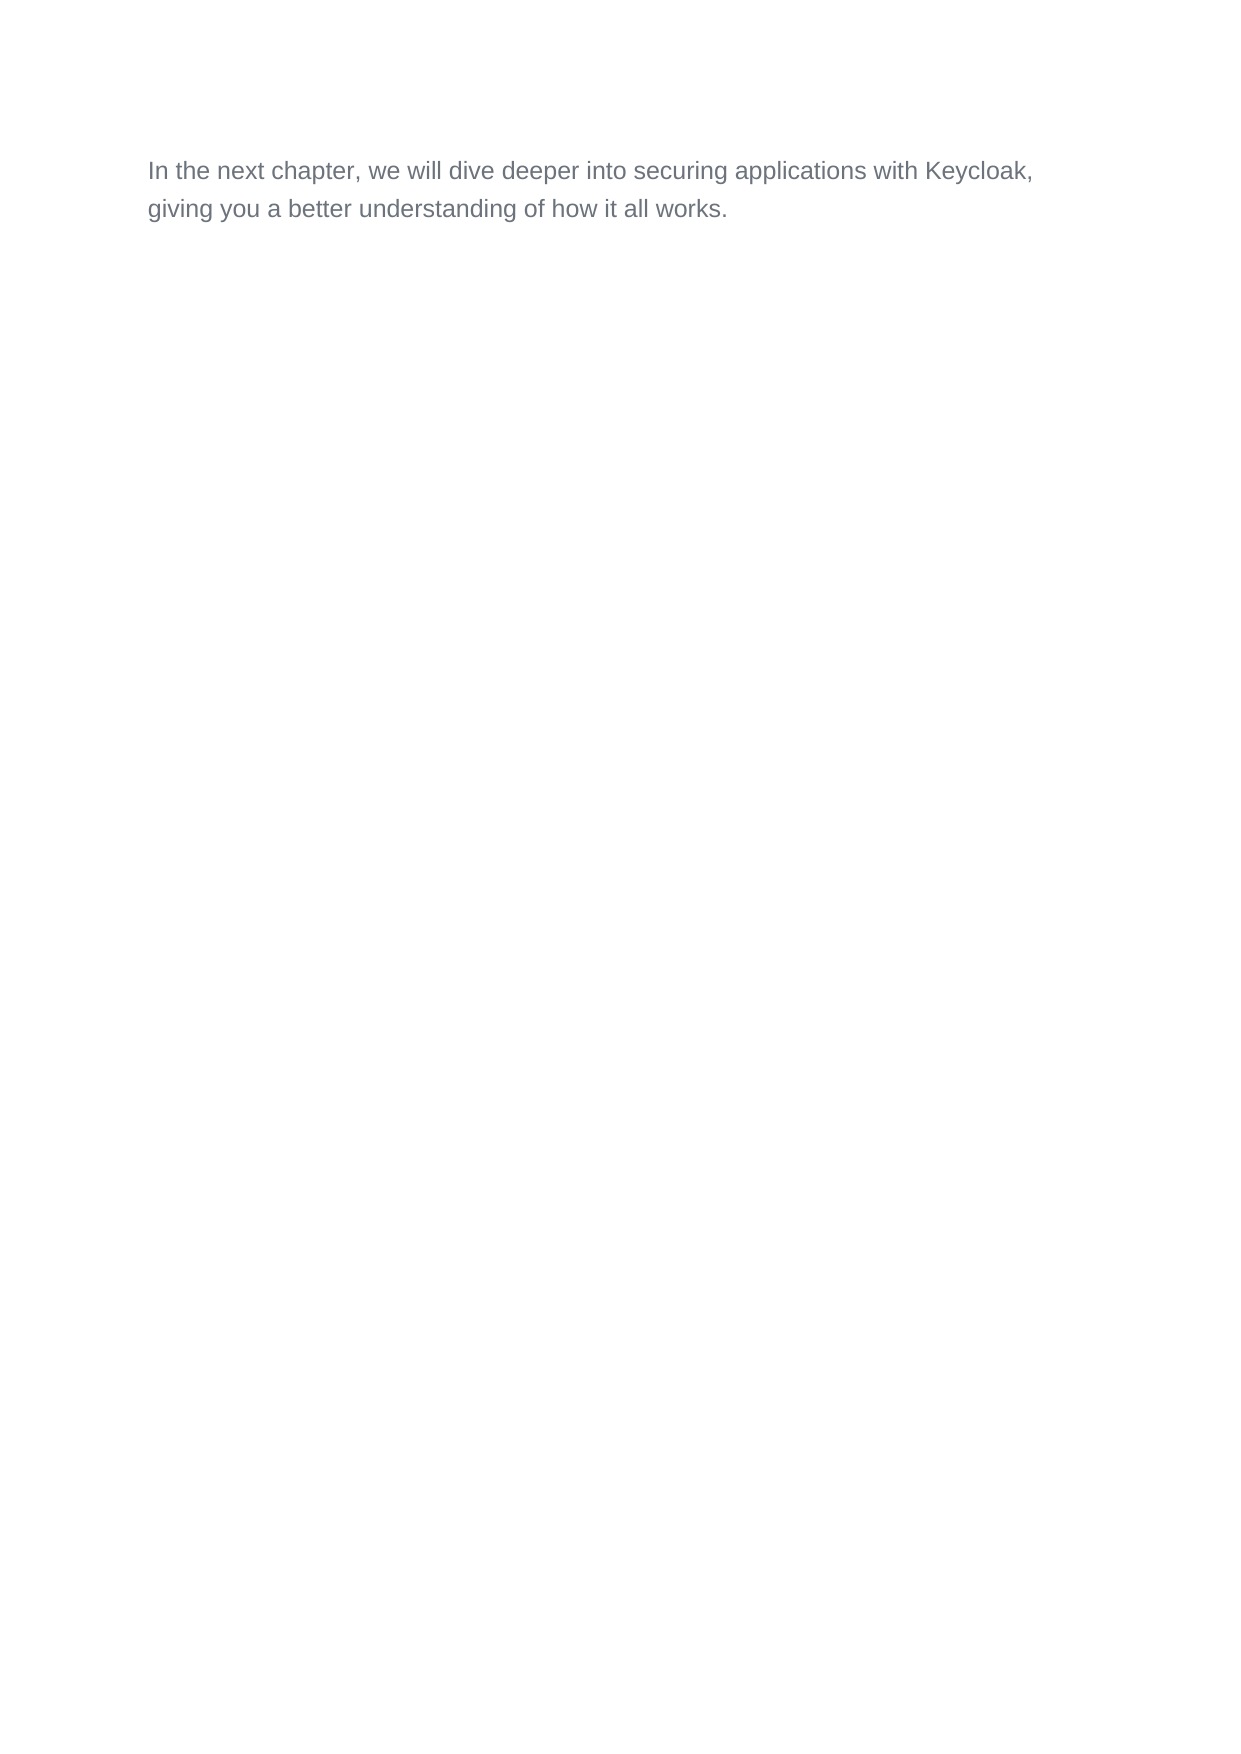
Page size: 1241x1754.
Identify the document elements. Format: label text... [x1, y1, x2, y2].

text In the next chapter, we will dive deeper into securing applications with Keycloak, giving you a better understanding of how it all works. [148, 148, 1093, 223]
